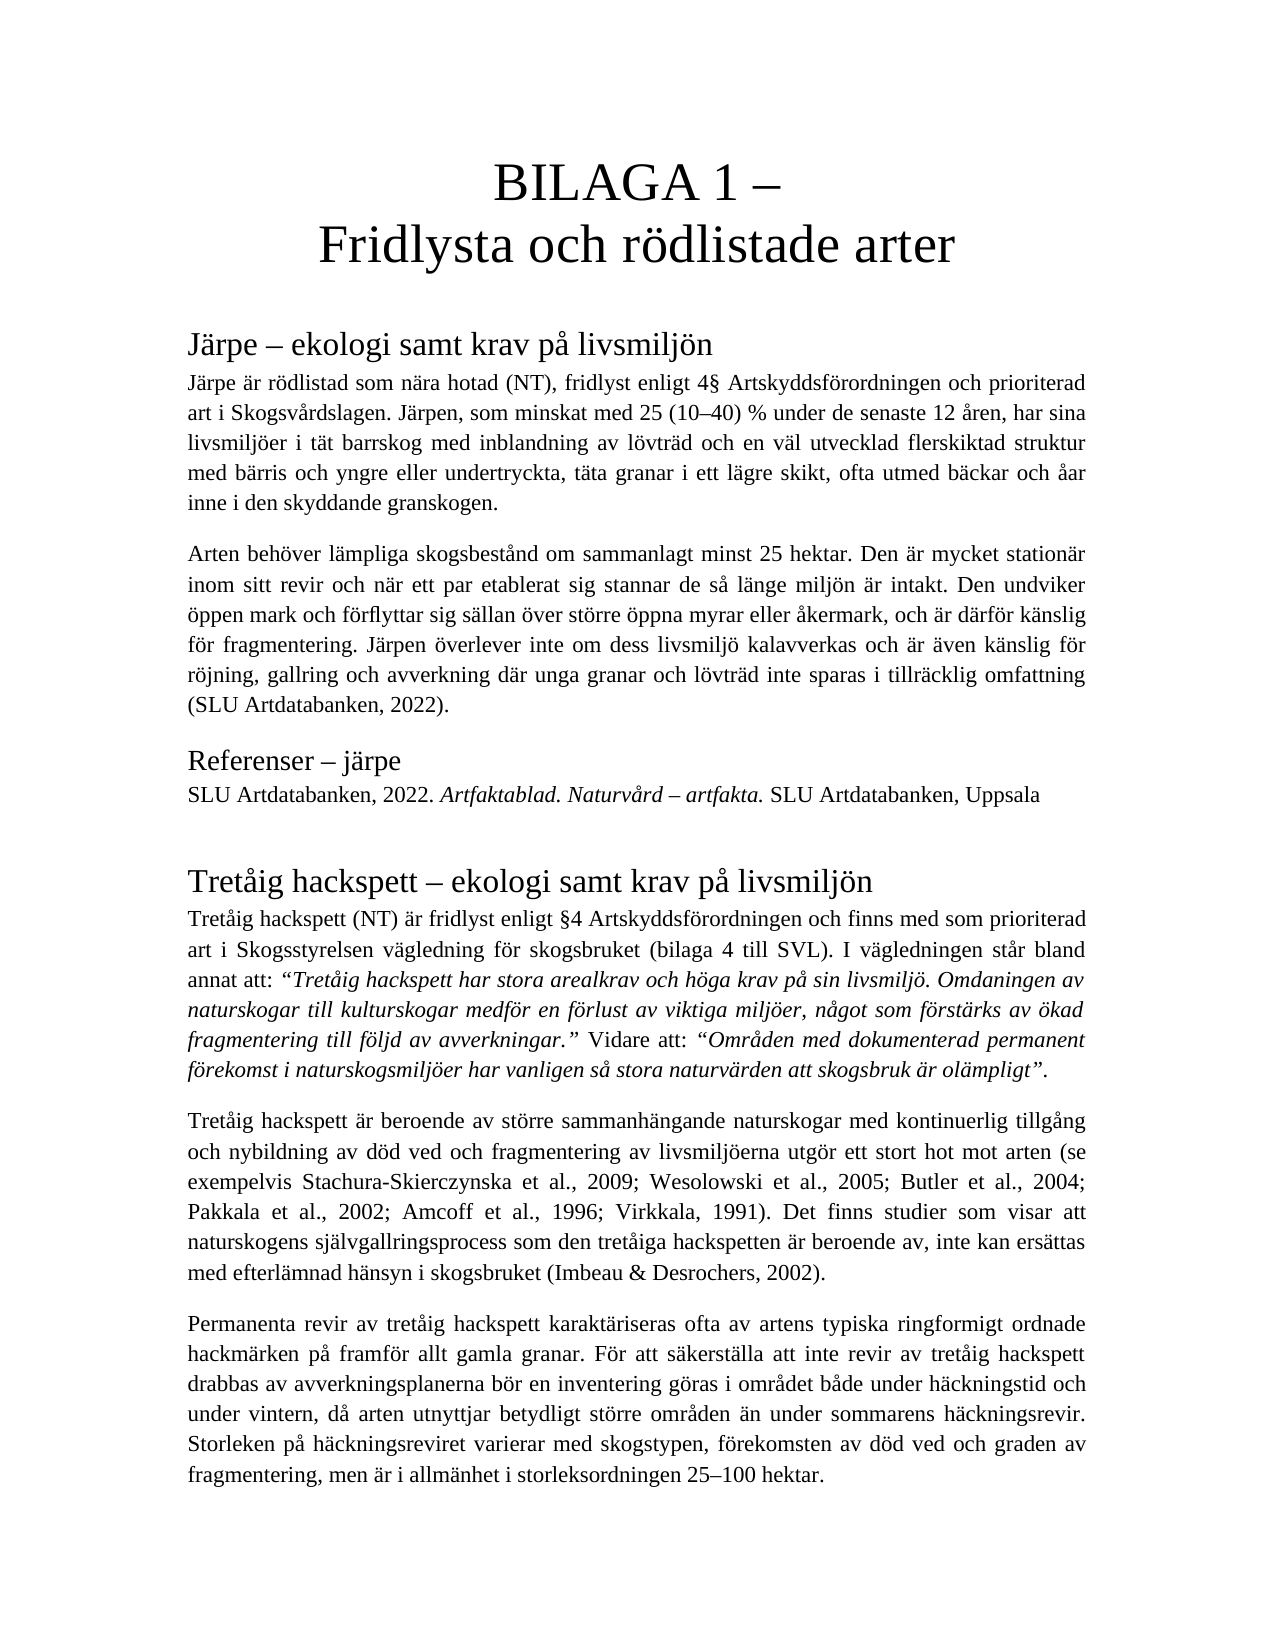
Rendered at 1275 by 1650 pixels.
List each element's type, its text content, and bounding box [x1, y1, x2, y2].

text Tretåig hackspett (NT) är fridlyst enligt §4 Artskyddsförordningen och finns med som prioriterad art i Skogsstyrelsen vägledning för skogsbruket (bilaga 4 till SVL). I vägledningen står bland annat att: “Tretåig hackspett har stora arealkrav och höga krav på sin livsmiljö. Omdaningen av naturskogar till kulturskogar medför en förlust av viktiga miljöer, något som förstärks av ökad fragmentering till följd av avverkningar.” Vidare att: “Områden med dokumenterad permanent förekomst i naturskogsmiljöer har vanligen så stora naturvärden att skogsbruk är olämpligt”. [187, 905, 1087, 1083]
text Permanenta revir av tretåig hackspett karaktäriseras ofta av artens typiska ringformigt ordnade hackmärken på framför allt gamla granar. För att säkerställa att inte revir av tretåig hackspett drabbas av avverkningsplanerna bör en inventering göras i området både under häckningstid och under vintern, då arten utnyttjar betydligt större områden än under sommarens häckningsrevir. Storleken på häckningsreviret varierar med skogstypen, förekomsten av död ved och graden av fragmentering, men är i allmänhet i storleksordningen 25–100 hektar. [187, 1309, 1087, 1487]
title BILAGA 1 – Fridlysta och rödlistade arter [187, 150, 1087, 274]
text Tretåig hackspett är beroende av större sammanhängande naturskogar med kontinuerlig tillgång och nybildning av död ved och fragmentering av livsmiljöerna utgör ett stort hot mot arten (se exempelvis Stachura-Skierczynska et al., 2009; Wesolowski et al., 2005; Butler et al., 2004; Pakkala et al., 2002; Amcoff et al., 1996; Virkkala, 1991). Det finns studier som visar att naturskogens självgallringsprocess som den tretåiga hackspetten är beroende av, inte kan ersättas med efterlämnad hänsyn i skogsbruket (Imbeau & Desrochers, 2002). [187, 1107, 1087, 1285]
subtitle Järpe – ekologi samt krav på livsmiljön [187, 324, 1087, 363]
subtitle Tretåig hackspett – ekologi samt krav på livsmiljön [187, 861, 1087, 900]
text Järpe är rödlistad som nära hotad (NT), fridlyst enligt 4§ Artskyddsförordningen och prioriterad art i Skogsvårdslagen. Järpen, som minskat med 25 (10–40) % under de senaste 12 åren, har sina livsmiljöer i tät barrskog med inblandning av lövträd och en väl utvecklad flerskiktad struktur med bärris och yngre eller undertryckta, täta granar i ett lägre skikt, ofta utmed bäckar och åar inne i den skyddande granskogen. [187, 369, 1087, 516]
text Arten behöver lämpliga skogsbestånd om sammanlagt minst 25 hektar. Den är mycket stationär inom sitt revir och när ett par etablerat sig stannar de så länge miljön är intakt. Den undviker öppen mark och förﬂyttar sig sällan över större öppna myrar eller åkermark, och är därför känslig för fragmentering. Järpen överlever inte om dess livsmiljö kalavverkas och är även känslig för röjning, gallring och avverkning där unga granar och lövträd inte sparas i tillräcklig omfattning (SLU Artdatabanken, 2022). [187, 541, 1087, 718]
text SLU Artdatabanken, 2022. Artfaktablad. Naturvård – artfakta. SLU Artdatabanken, Uppsala [187, 781, 1087, 807]
subtitle Referenser – järpe [187, 743, 1087, 776]
